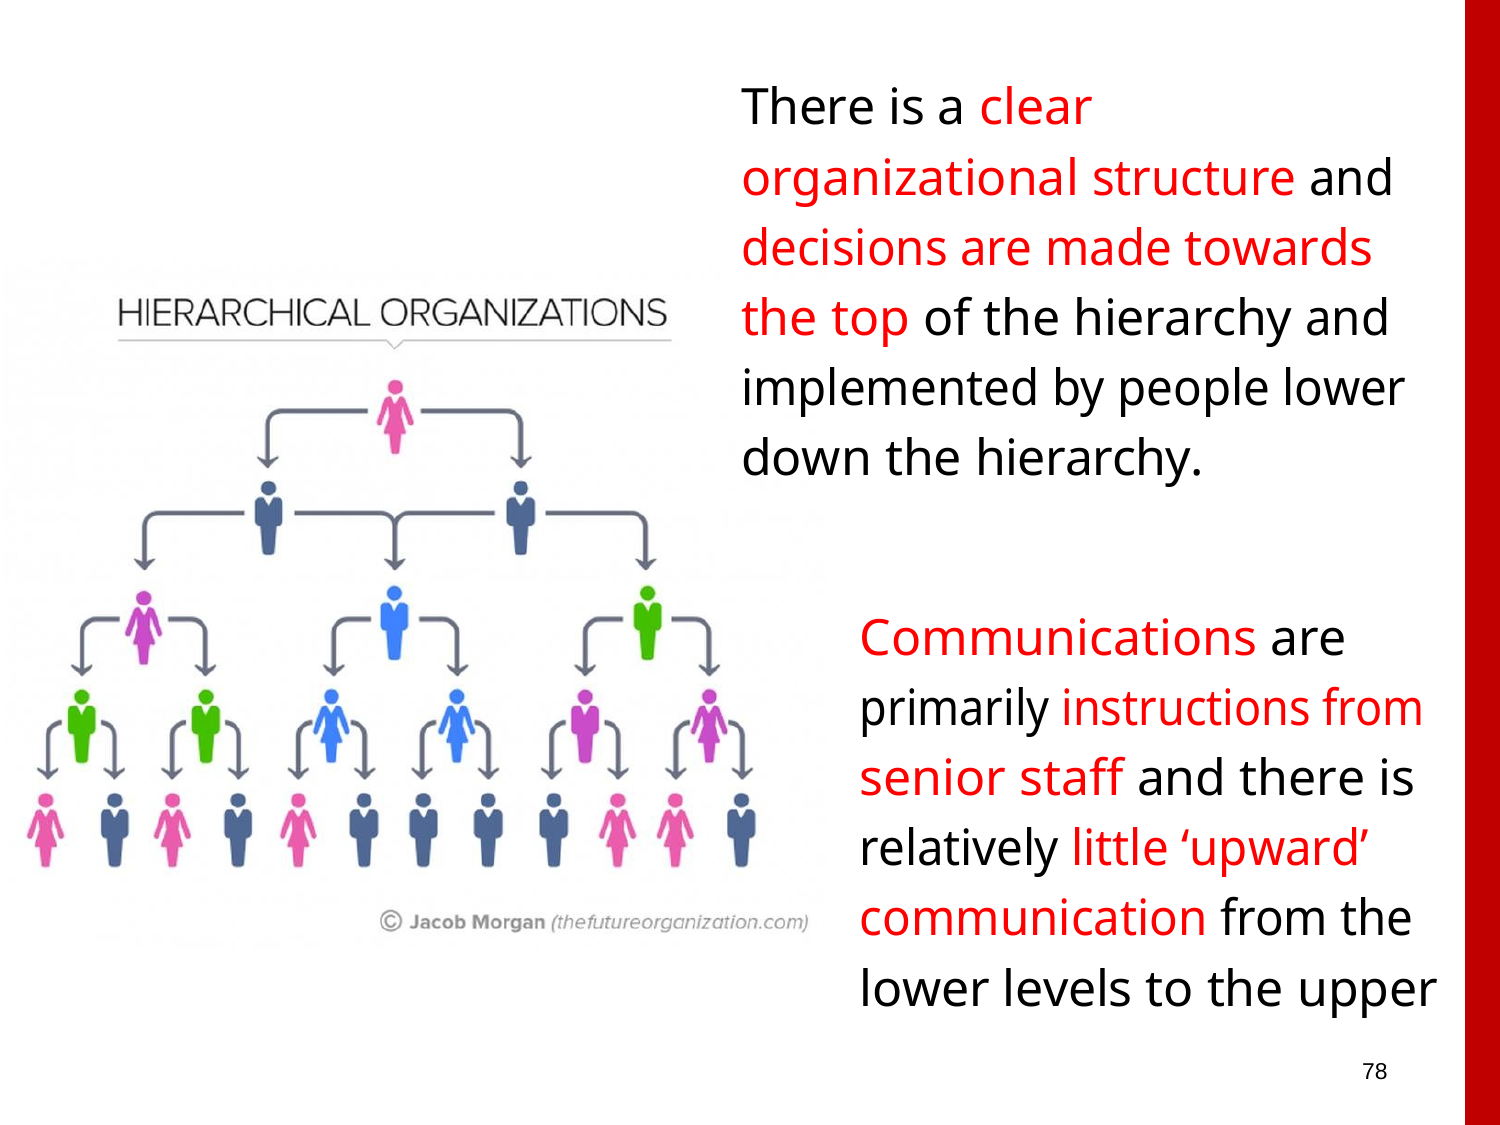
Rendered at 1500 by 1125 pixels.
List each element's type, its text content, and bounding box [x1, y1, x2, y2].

text There is a clear organizational structure and decisions are made towards the top of the hierarchy and implemented by people lower down the hierarchy. [741, 71, 1432, 490]
picture [2, 258, 828, 951]
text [859, 602, 1450, 1021]
